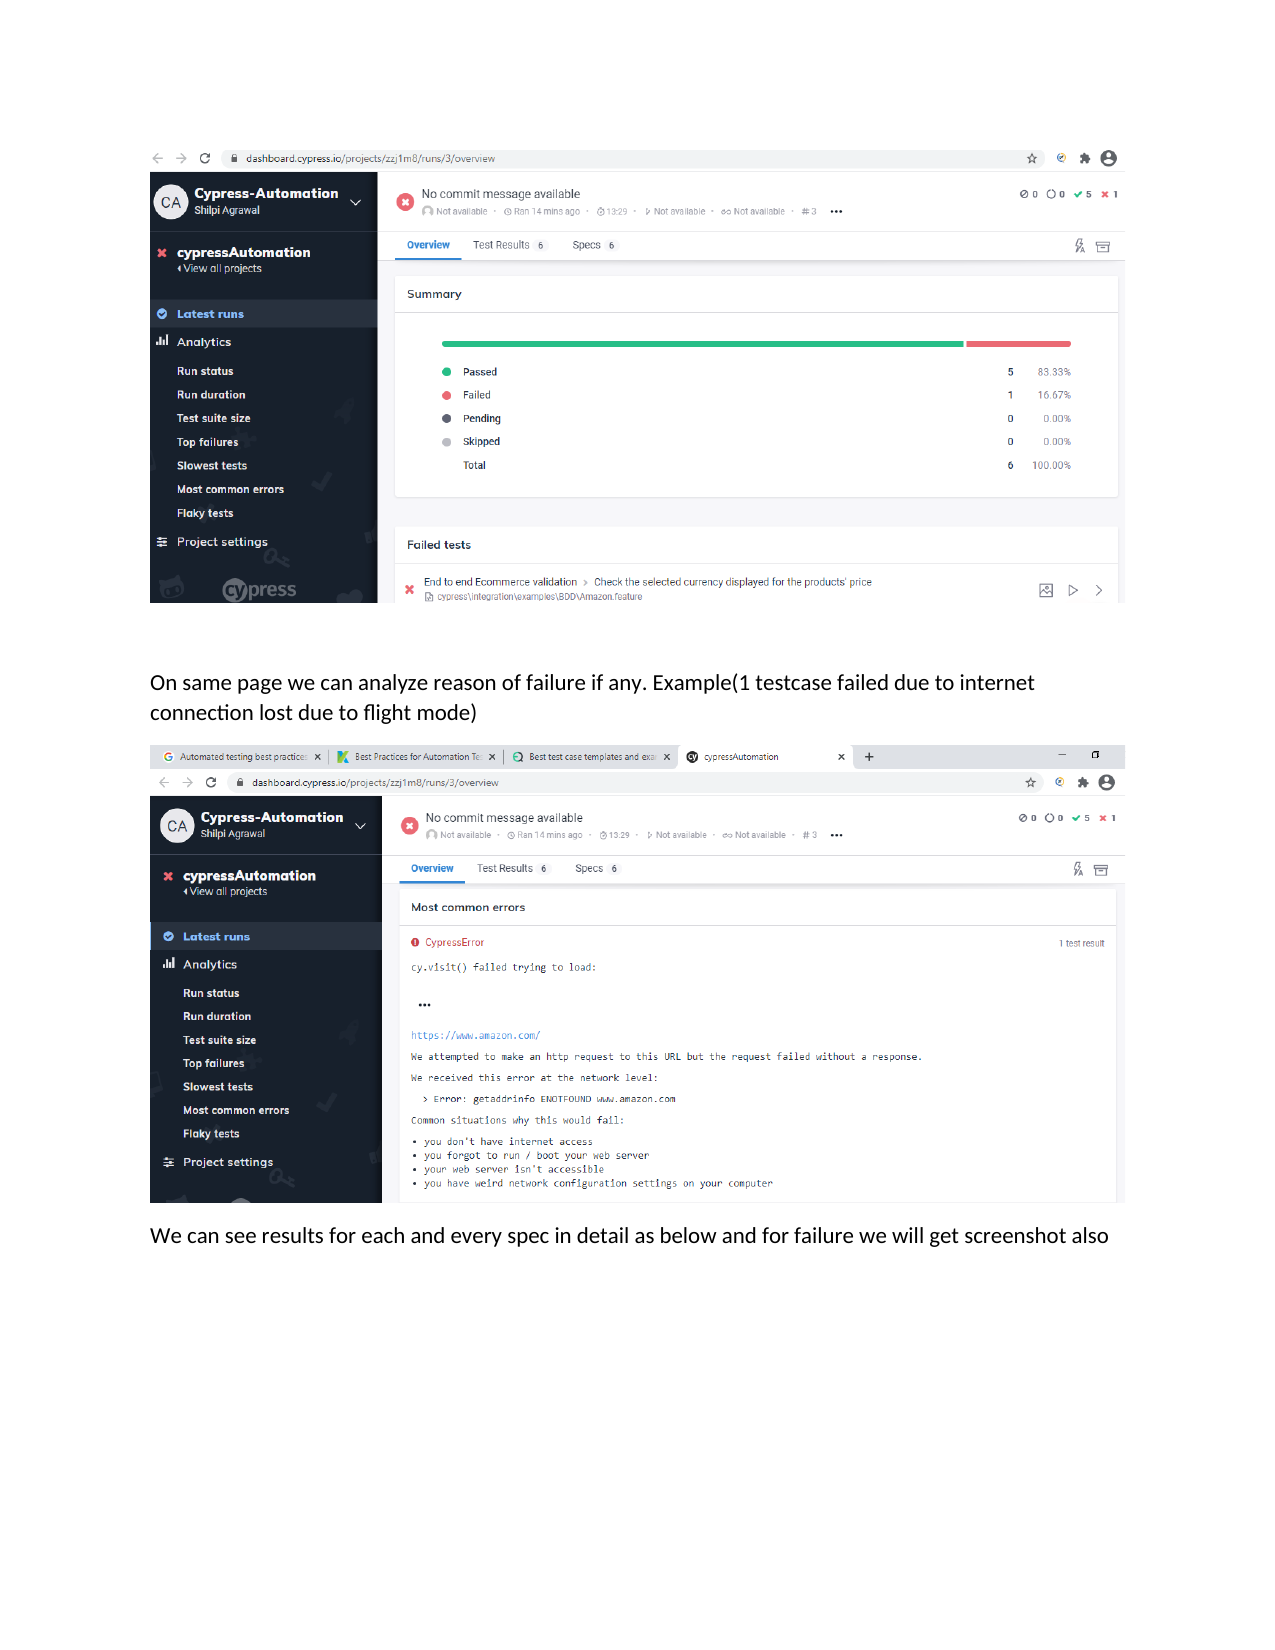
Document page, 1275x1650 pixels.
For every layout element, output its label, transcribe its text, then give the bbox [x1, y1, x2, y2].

picture [150, 745, 1125, 1203]
picture [150, 150, 1125, 603]
text We can see results for each and every spec in detail as below and for failure we will get screenshot also [150, 1221, 1125, 1249]
text On same page we can analyze reason of failure if any. Example(1 testcase failed due to internet connection lost due to flight mode) [150, 668, 1125, 726]
